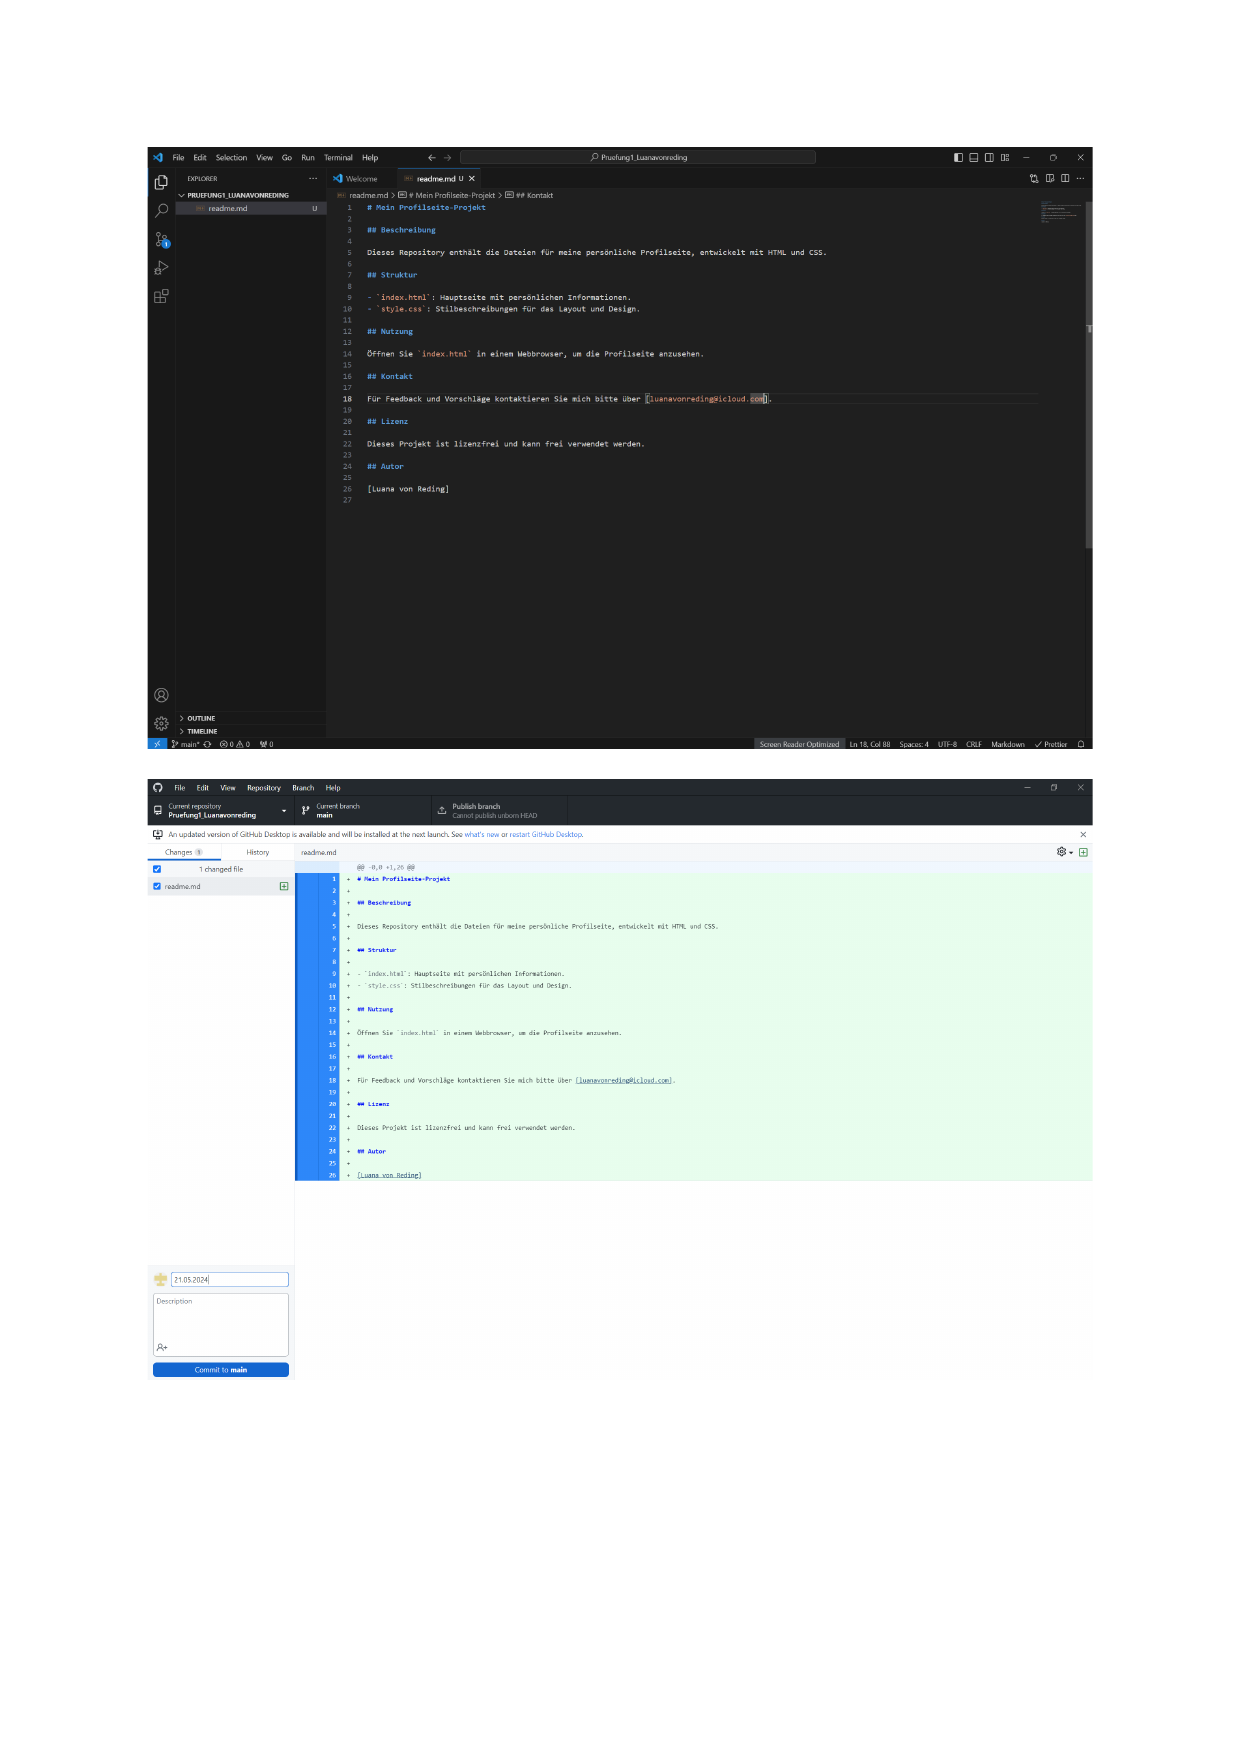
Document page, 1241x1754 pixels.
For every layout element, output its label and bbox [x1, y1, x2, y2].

picture [147, 147, 1093, 749]
picture [147, 779, 1093, 1380]
